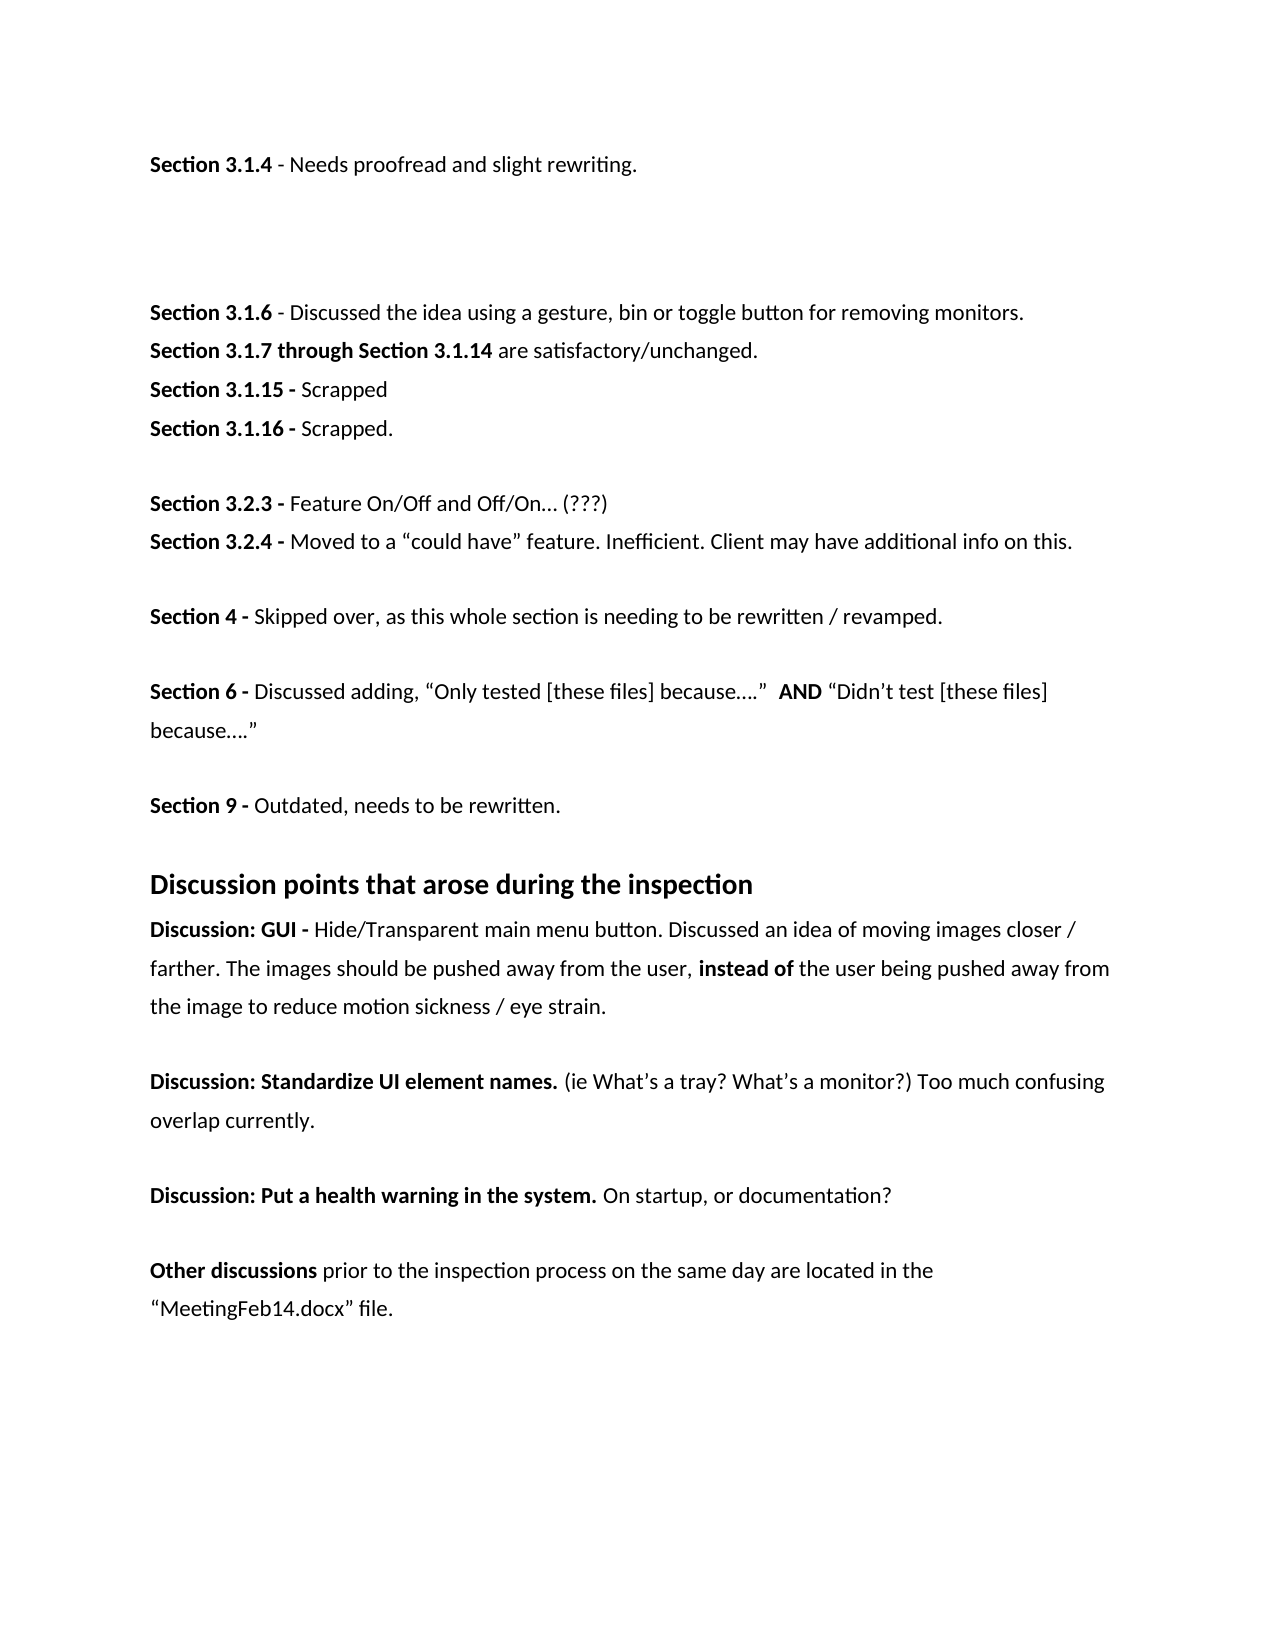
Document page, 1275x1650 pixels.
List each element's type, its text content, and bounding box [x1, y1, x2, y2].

text Section 3.2.3 - Feature On/Off and Off/On… (???) [150, 489, 1125, 517]
text Other discussions prior to the inspection process on the same day are located in the “MeetingFeb14.docx” file. [150, 1256, 1125, 1323]
text Section 6 - Discussed adding, “Only tested [these files] because….” AND “Didn’t test [these files] because….” [150, 677, 1125, 744]
text Discussion points that arose during the inspection [150, 866, 1125, 902]
text Section 3.1.7 through Section 3.1.14 are satisfactory/unchanged. [150, 336, 1125, 364]
text Discussion: Standardize UI element names. (ie What’s a tray? What’s a monitor?) Too much confusing overlap currently. [150, 1067, 1125, 1134]
text Section 3.1.16 - Scrapped. [150, 414, 1125, 442]
text Section 3.2.4 - Moved to a “could have” feature. Inefficient. Client may have additional info on this. [150, 527, 1125, 555]
text Discussion: Put a health warning in the system. On startup, or documentation? [150, 1181, 1125, 1209]
text Section 9 - Outdated, needs to be rewritten. [150, 791, 1125, 819]
text Section 3.1.4 - Needs proofread and slight rewriting. [150, 150, 1125, 178]
text Section 3.1.15 - Scrapped [150, 375, 1125, 403]
text Section 3.1.6 - Discussed the idea using a gesture, bin or toggle button for removing monitors. [150, 298, 1125, 326]
text Section 4 - Skipped over, as this whole section is needing to be rewritten / revamped. [150, 602, 1125, 630]
text Discussion: GUI - Hide/Transparent main menu button. Discussed an idea of moving images closer / farther. The images should be pushed away from the user, instead of the user being pushed away from the image to reduce motion sickness / eye strain. [150, 915, 1125, 1020]
